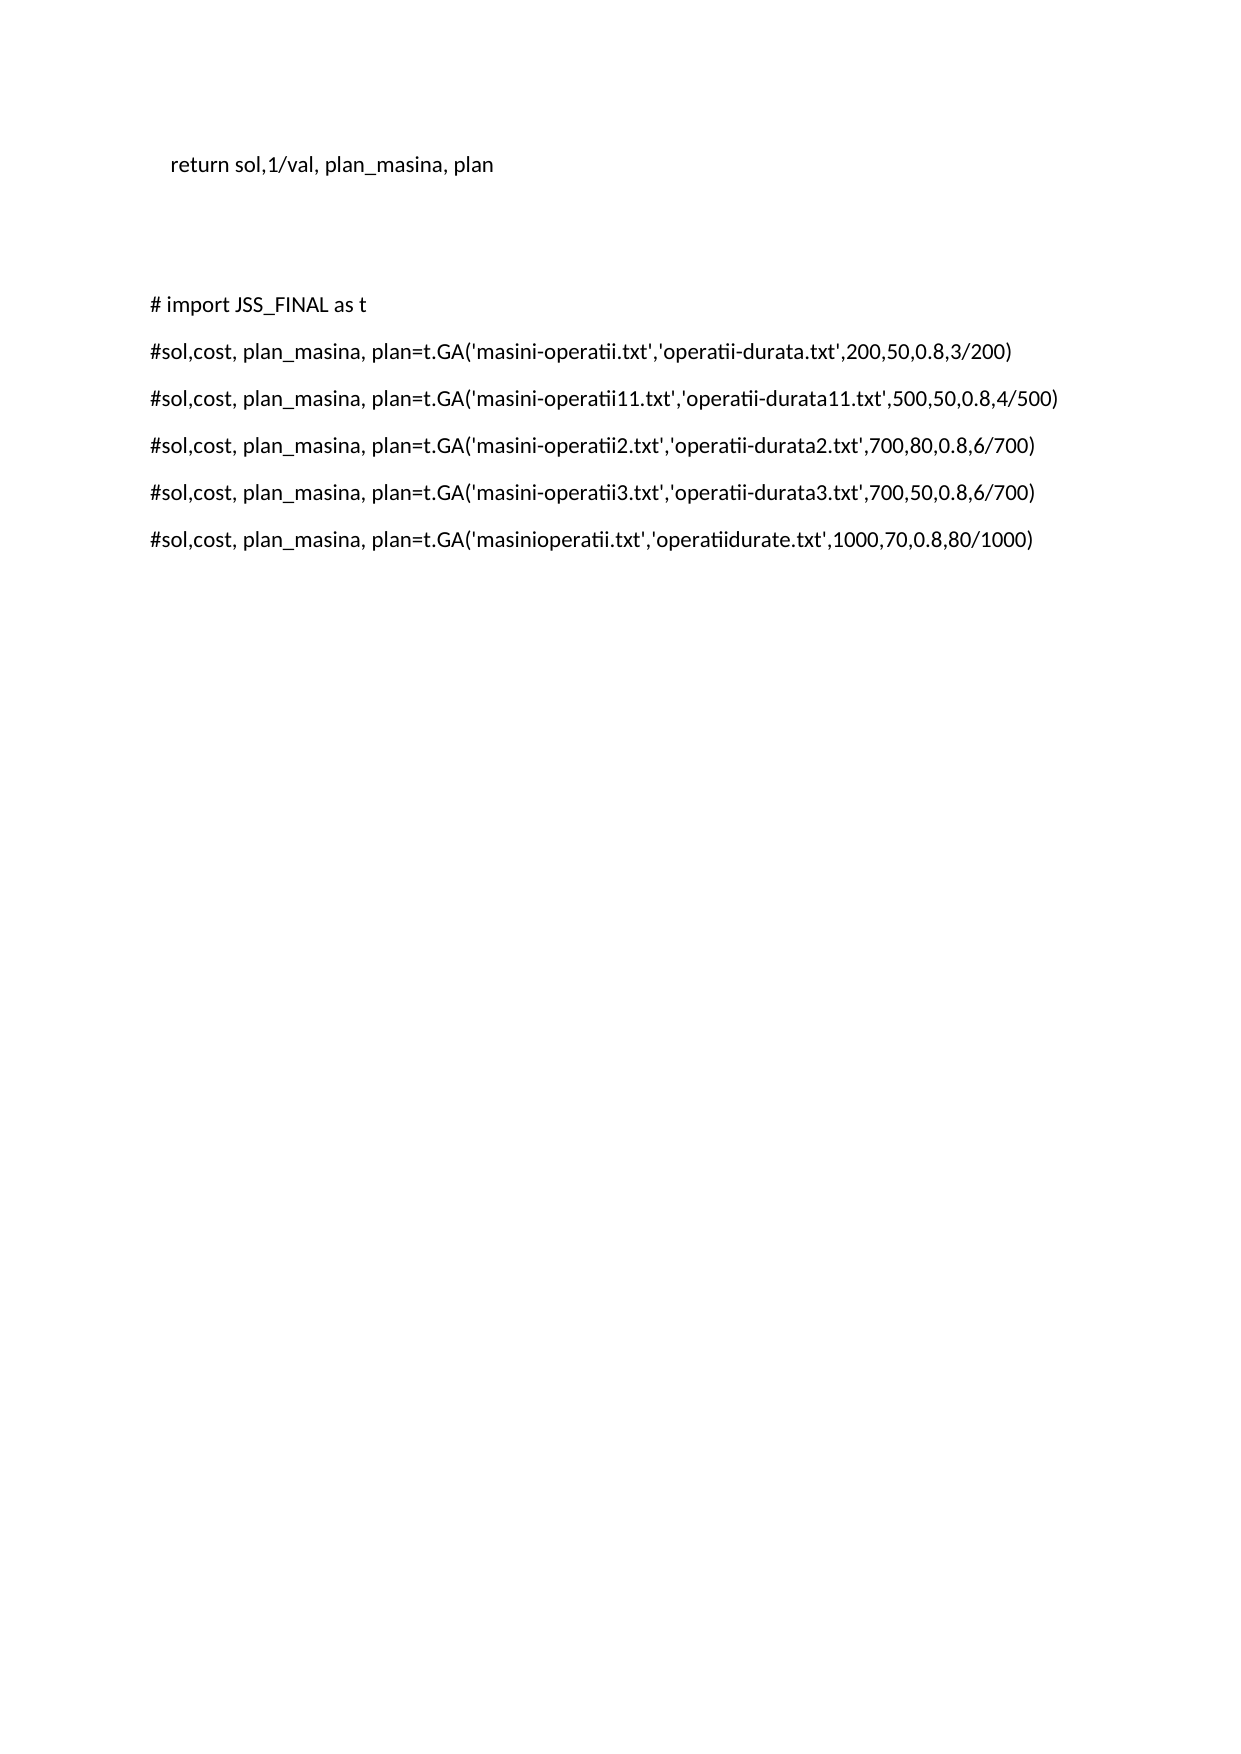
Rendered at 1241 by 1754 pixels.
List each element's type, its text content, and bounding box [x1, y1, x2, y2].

text return sol,1/val, plan_masina, plan [150, 150, 1090, 178]
text # import JSS_FINAL as t [150, 291, 1090, 319]
text #sol,cost, plan_masina, plan=t.GA('masini-operatii11.txt','operatii-durata11.txt',500,50,0.8,4/500) [150, 384, 1090, 412]
text #sol,cost, plan_masina, plan=t.GA('masini-operatii.txt','operatii-durata.txt',200,50,0.8,3/200) [150, 337, 1090, 366]
text #sol,cost, plan_masina, plan=t.GA('masini-operatii2.txt','operatii-durata2.txt',700,80,0.8,6/700) [150, 431, 1090, 459]
text #sol,cost, plan_masina, plan=t.GA('masini-operatii3.txt','operatii-durata3.txt',700,50,0.8,6/700) [150, 478, 1090, 506]
text #sol,cost, plan_masina, plan=t.GA('masinioperatii.txt','operatiidurate.txt',1000,70,0.8,80/1000) [150, 525, 1090, 553]
